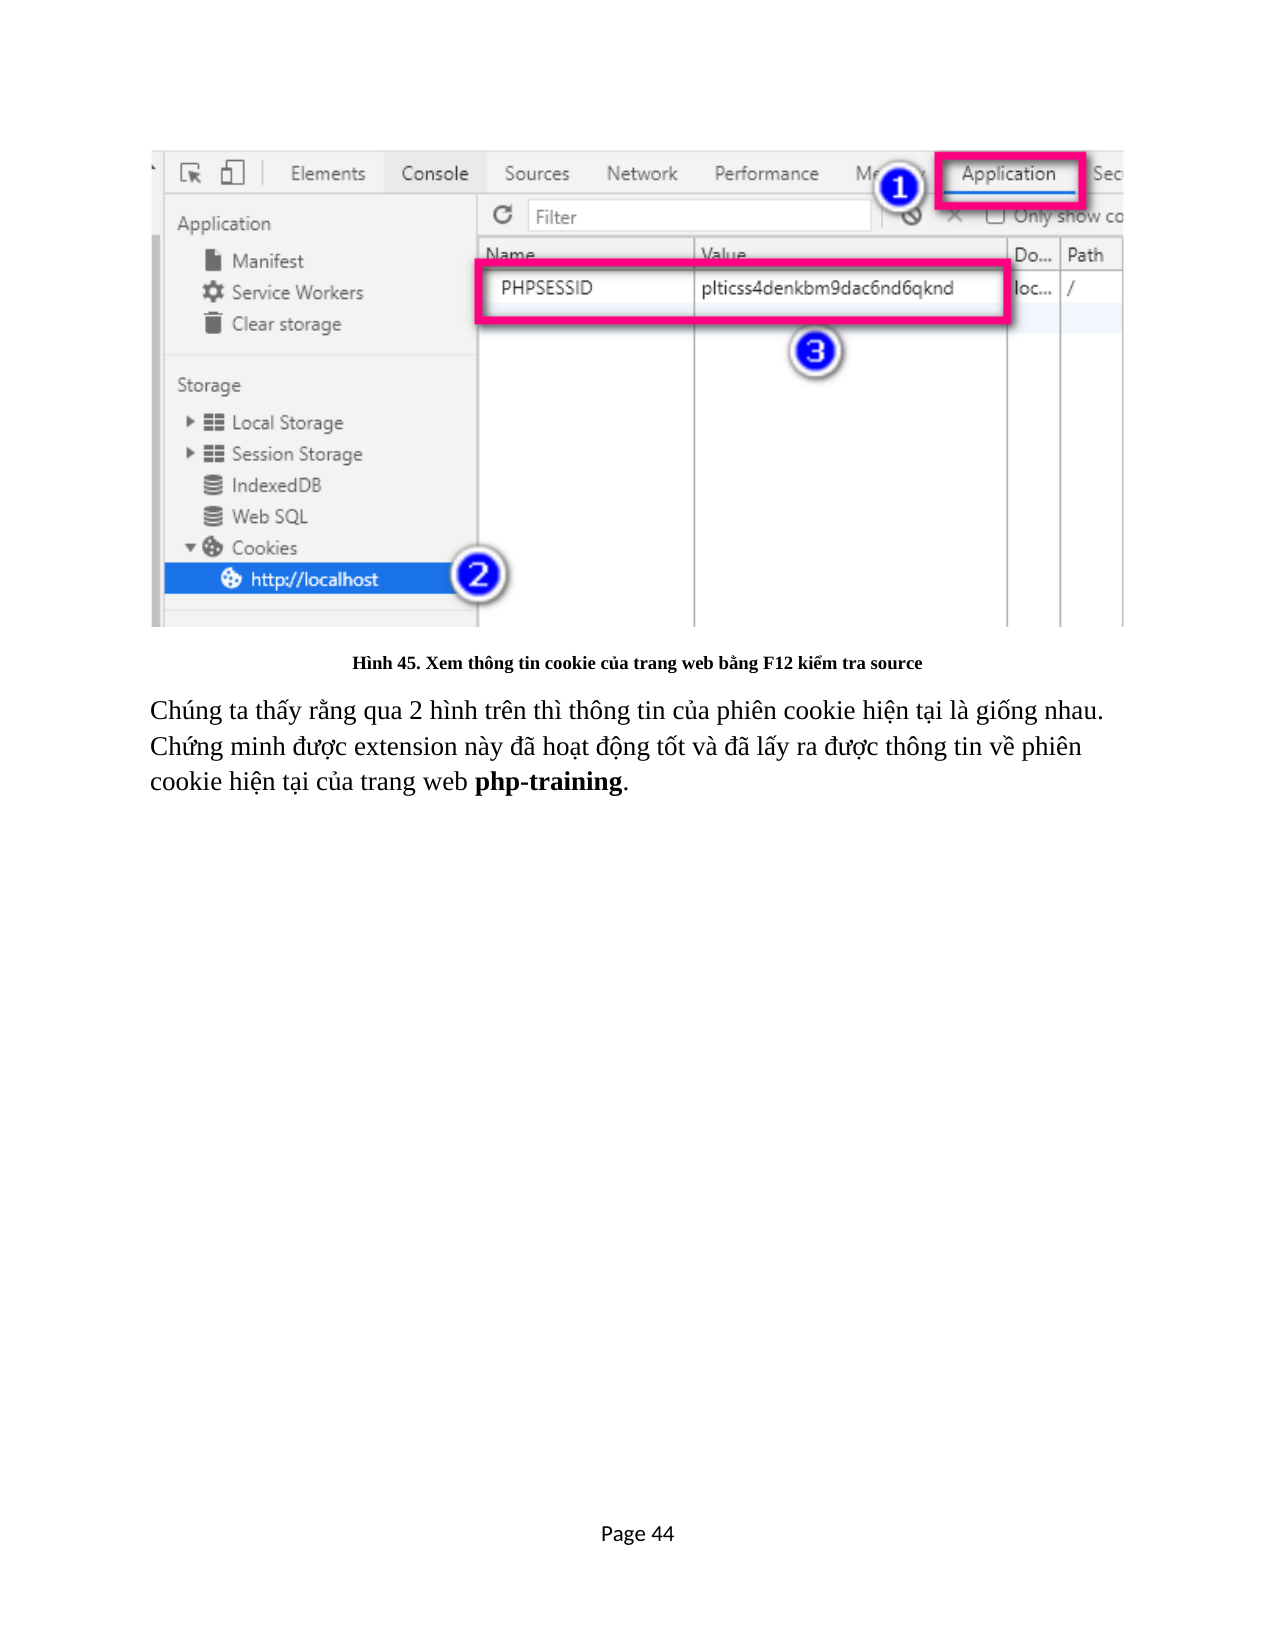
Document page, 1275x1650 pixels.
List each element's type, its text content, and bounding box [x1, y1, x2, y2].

text Chúng ta thấy rằng qua 2 hình trên thì thông tin của phiên cookie hiện tại là giống nhau. Chứng minh được extension này đã hoạt động tốt và đã lấy ra được thông tin về phiên cookie hiện tại của trang web php-training. [150, 694, 1125, 797]
text Hình 45. Xem thông tin cookie của trang web bằng F12 kiểm tra source [150, 652, 1125, 673]
picture [151, 150, 1124, 627]
